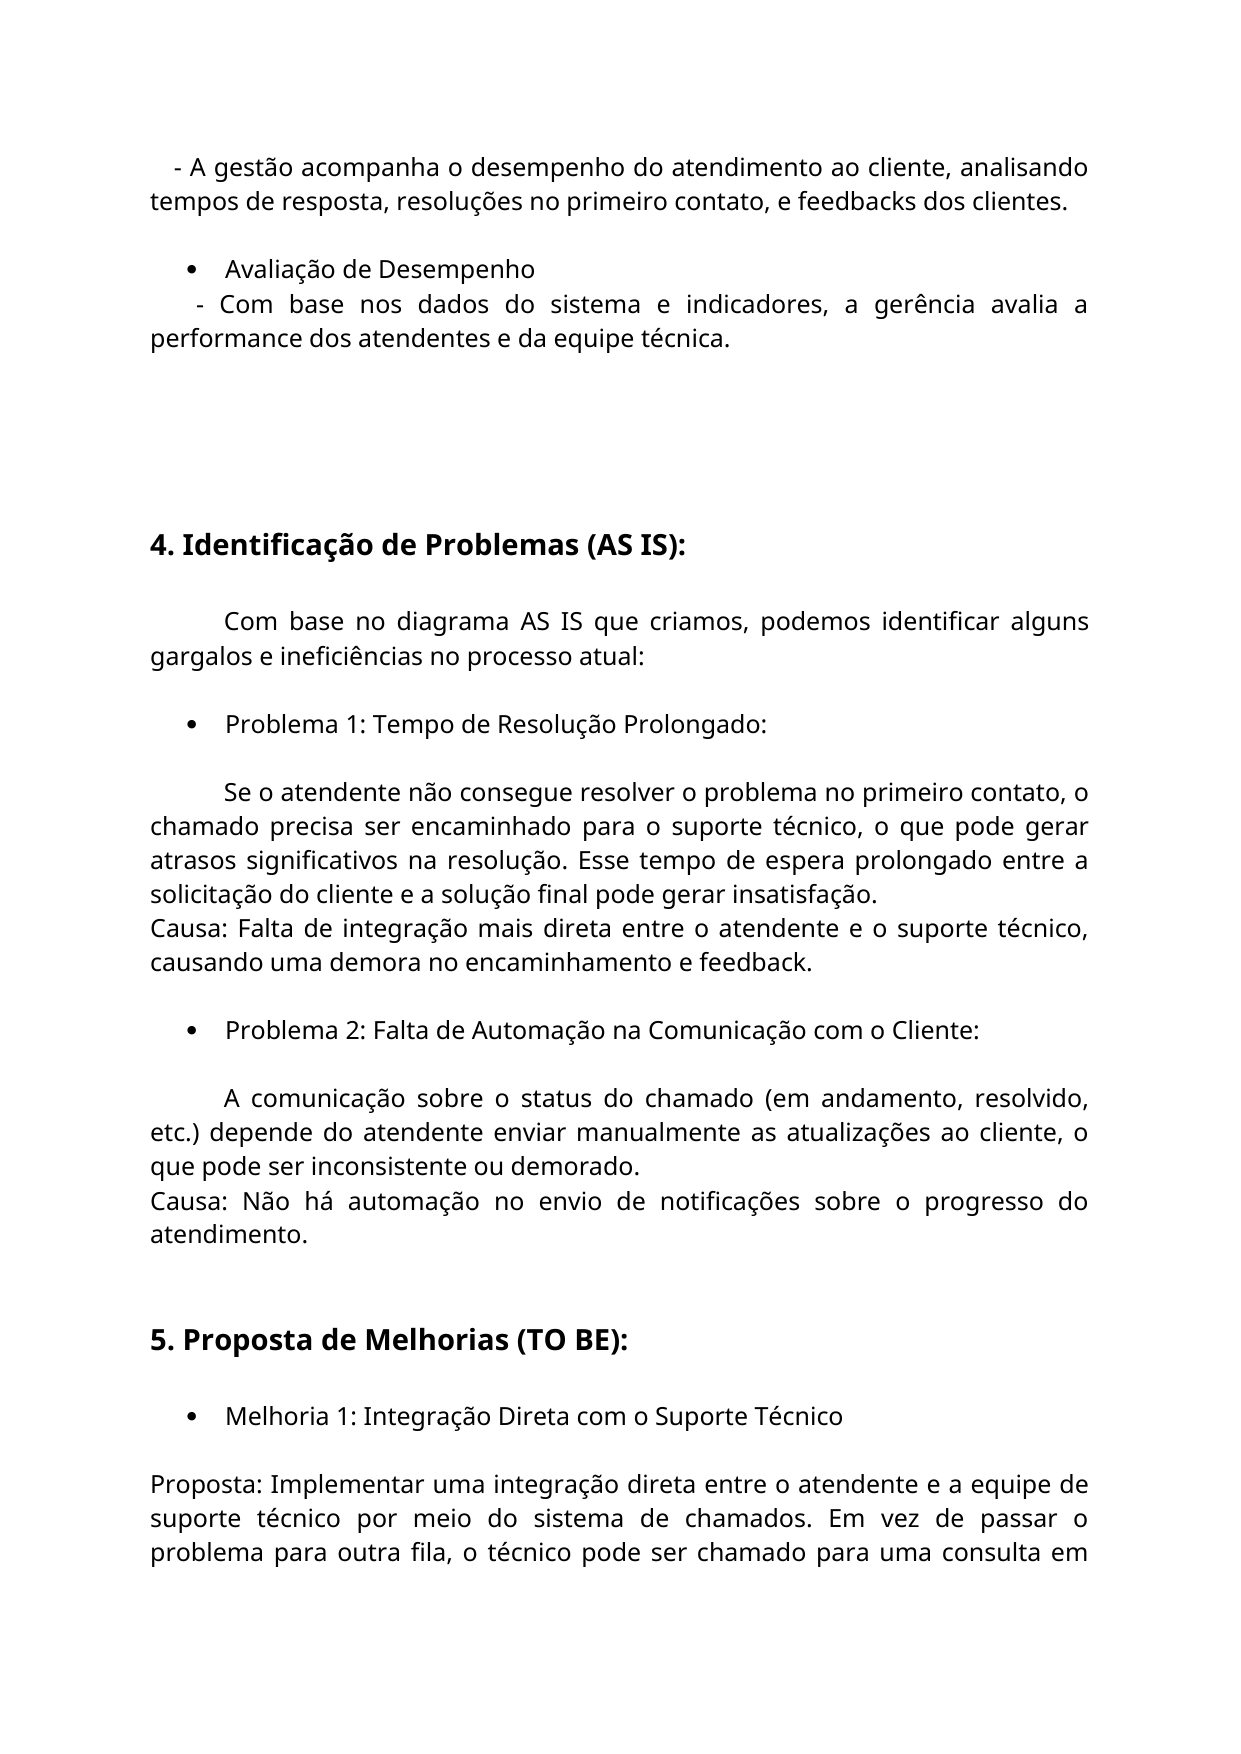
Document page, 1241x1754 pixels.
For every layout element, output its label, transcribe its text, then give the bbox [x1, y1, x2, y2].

text Se o atendente não consegue resolver o problema no primeiro contato, o chamado precisa ser encaminhado para o suporte técnico, o que pode gerar atrasos significativos na resolução. Esse tempo de espera prolongado entre a solicitação do cliente e a solução final pode gerar insatisfação. [150, 774, 1090, 911]
list Melhoria 1: Integração Direta com o Suporte Técnico [187, 1399, 1090, 1433]
text A comunicação sobre o status do chamado (em andamento, resolvido, etc.) depende do atendente enviar manualmente as atualizações ao cliente, o que pode ser inconsistente ou demorado. [150, 1081, 1090, 1183]
list Problema 2: Falta de Automação na Comunicação com o Cliente: [187, 1013, 1090, 1047]
text Causa: Não há automação no envio de notificações sobre o progresso do atendimento. [150, 1183, 1090, 1251]
list Avaliação de Desempenho [187, 252, 1090, 286]
text - Com base nos dados do sistema e indicadores, a gerência avalia a performance dos atendentes e da equipe técnica. [150, 286, 1090, 354]
text Com base no diagrama AS IS que criamos, podemos identificar alguns gargalos e ineficiências no processo atual: [150, 604, 1090, 672]
list Problema 1: Tempo de Resolução Prolongado: [187, 706, 1090, 740]
text Causa: Falta de integração mais direta entre o atendente e o suporte técnico, causando uma demora no encaminhamento e feedback. [150, 911, 1090, 979]
text 4. Identificação de Problemas (AS IS): [150, 525, 1090, 564]
text - A gestão acompanha o desempenho do atendimento ao cliente, analisando tempos de resposta, resoluções no primeiro contato, e feedbacks dos clientes. [150, 150, 1090, 218]
text 5. Proposta de Melhorias (TO BE): [150, 1319, 1090, 1359]
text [150, 1467, 1090, 1569]
